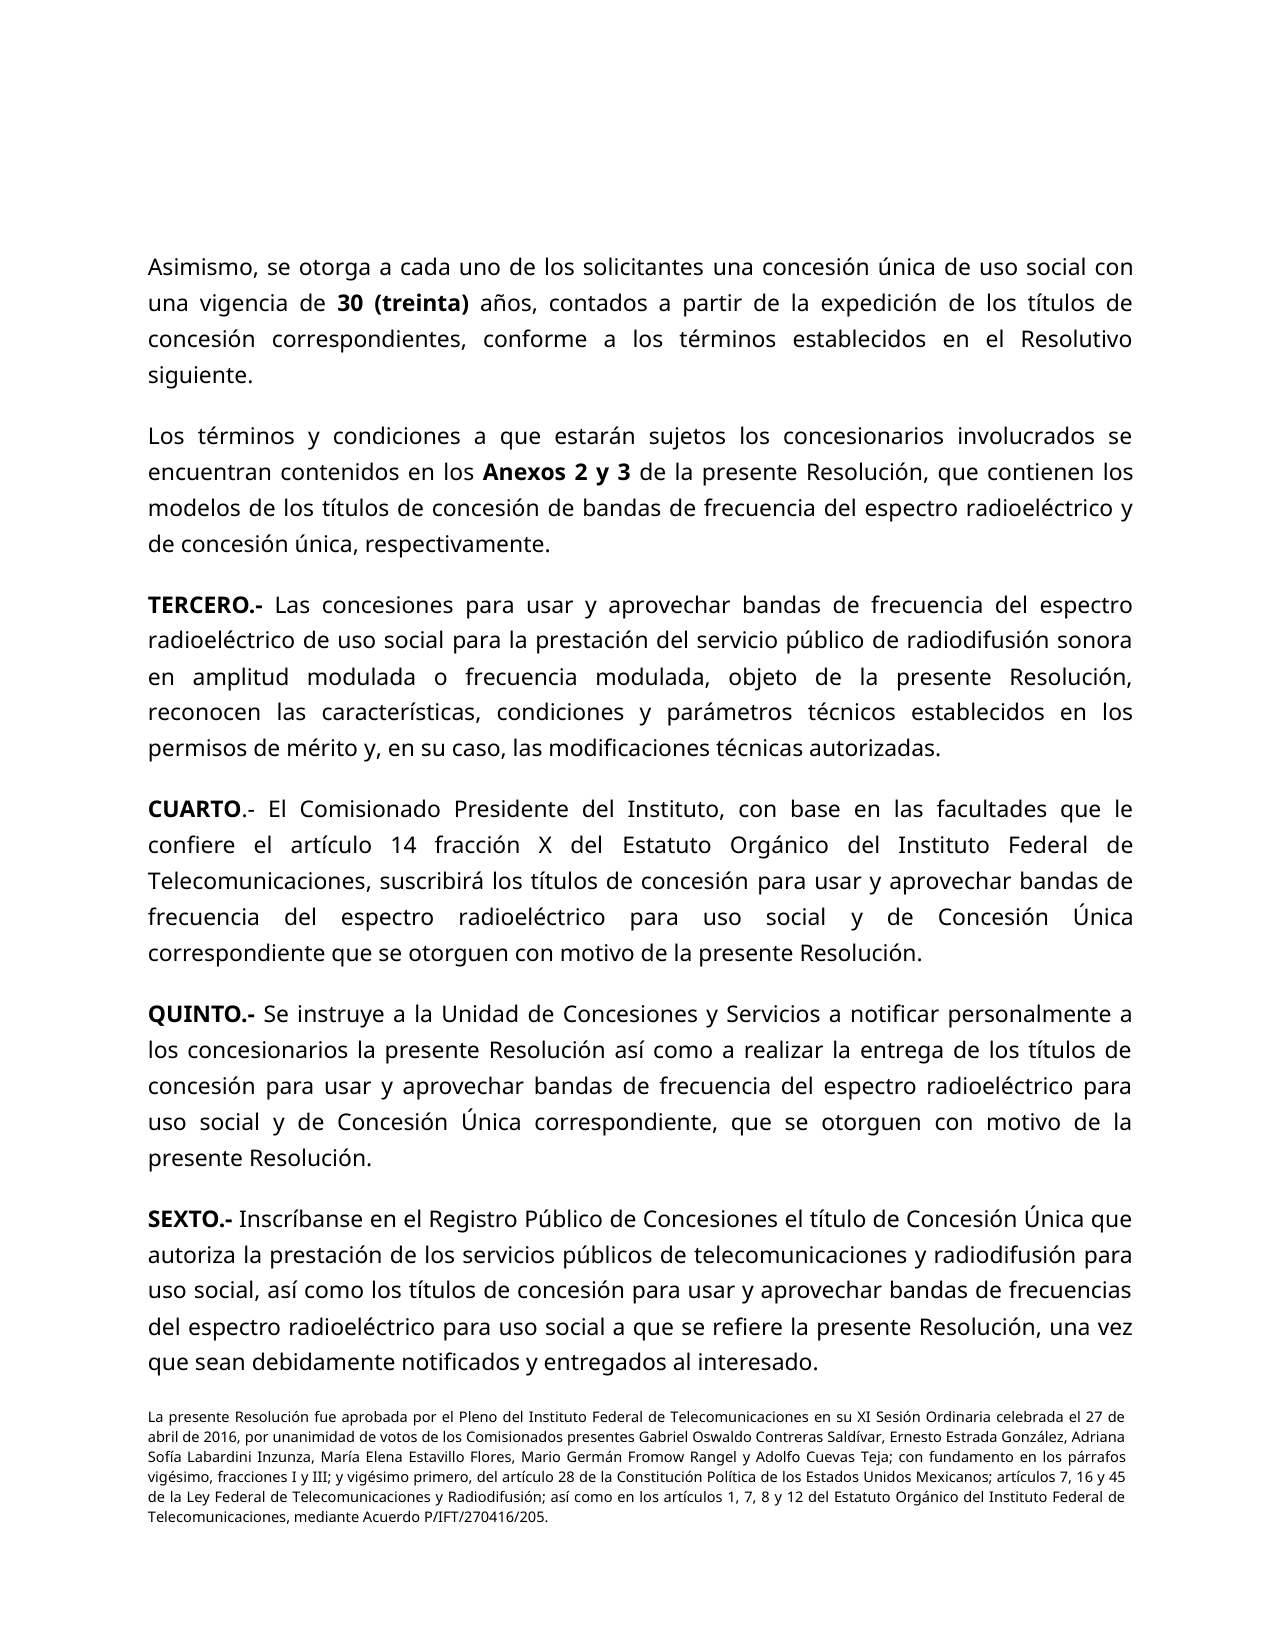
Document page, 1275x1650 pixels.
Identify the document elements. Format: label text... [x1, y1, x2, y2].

text Los términos y condiciones a que estarán sujetos los concesionarios involucrados se encuentran contenidos en los Anexos 2 y 3 de la presente Resolución, que contienen los modelos de los títulos de concesión de bandas de frecuencia del espectro radioeléctrico y de concesión única, respectivamente. [148, 420, 1134, 559]
text CUARTO.- El Comisionado Presidente del Instituto, con base en las facultades que le confiere el artículo 14 fracción X del Estatuto Orgánico del Instituto Federal de Telecomunicaciones, suscribirá los títulos de concesión para usar y aprovechar bandas de frecuencia del espectro radioeléctrico para uso social y de Concesión Única correspondiente que se otorguen con motivo de la presente Resolución. [148, 793, 1134, 968]
text Asimismo, se otorga a cada uno de los solicitantes una concesión única de uso social con una vigencia de 30 (treinta) años, contados a partir de la expedición de los títulos de concesión correspondientes, conforme a los términos establecidos en el Resolutivo siguiente. [148, 251, 1134, 390]
text QUINTO.- Se instruye a la Unidad de Concesiones y Servicios a notificar personalmente a los concesionarios la presente Resolución así como a realizar la entrega de los títulos de concesión para usar y aprovechar bandas de frecuencia del espectro radioeléctrico para uso social y de Concesión Única correspondiente, que se otorguen con motivo de la presente Resolución. [148, 998, 1134, 1173]
text La presente Resolución fue aprobada por el Pleno del Instituto Federal de Telecomunicaciones en su XI Sesión Ordinaria celebrada el 27 de abril de 2016, por unanimidad de votos de los Comisionados presentes Gabriel Oswaldo Contreras Saldívar, Ernesto Estrada González, Adriana Sofía Labardini Inzunza, María Elena Estavillo Flores, Mario Germán Fromow Rangel y Adolfo Cuevas Teja; con fundamento en los párrafos vigésimo, fracciones I y III; y vigésimo primero, del artículo 28 de la Constitución Política de los Estados Unidos Mexicanos; artículos 7, 16 y 45 de la Ley Federal de Telecomunicaciones y Radiodifusión; así como en los artículos 1, 7, 8 y 12 del Estatuto Orgánico del Instituto Federal de Telecomunicaciones, mediante Acuerdo P/IFT/270416/205. [148, 1407, 1127, 1527]
text TERCERO.- Las concesiones para usar y aprovechar bandas de frecuencia del espectro radioeléctrico de uso social para la prestación del servicio público de radiodifusión sonora en amplitud modulada o frecuencia modulada, objeto de la presente Resolución, reconocen las características, condiciones y parámetros técnicos establecidos en los permisos de mérito y, en su caso, las modificaciones técnicas autorizadas. [148, 588, 1134, 763]
text SEXTO.- Inscríbanse en el Registro Público de Concesiones el título de Concesión Única que autoriza la prestación de los servicios públicos de telecomunicaciones y radiodifusión para uso social, así como los títulos de concesión para usar y aprovechar bandas de frecuencias del espectro radioeléctrico para uso social a que se refiere la presente Resolución, una vez que sean debidamente notificados y entregados al interesado. [148, 1203, 1134, 1378]
